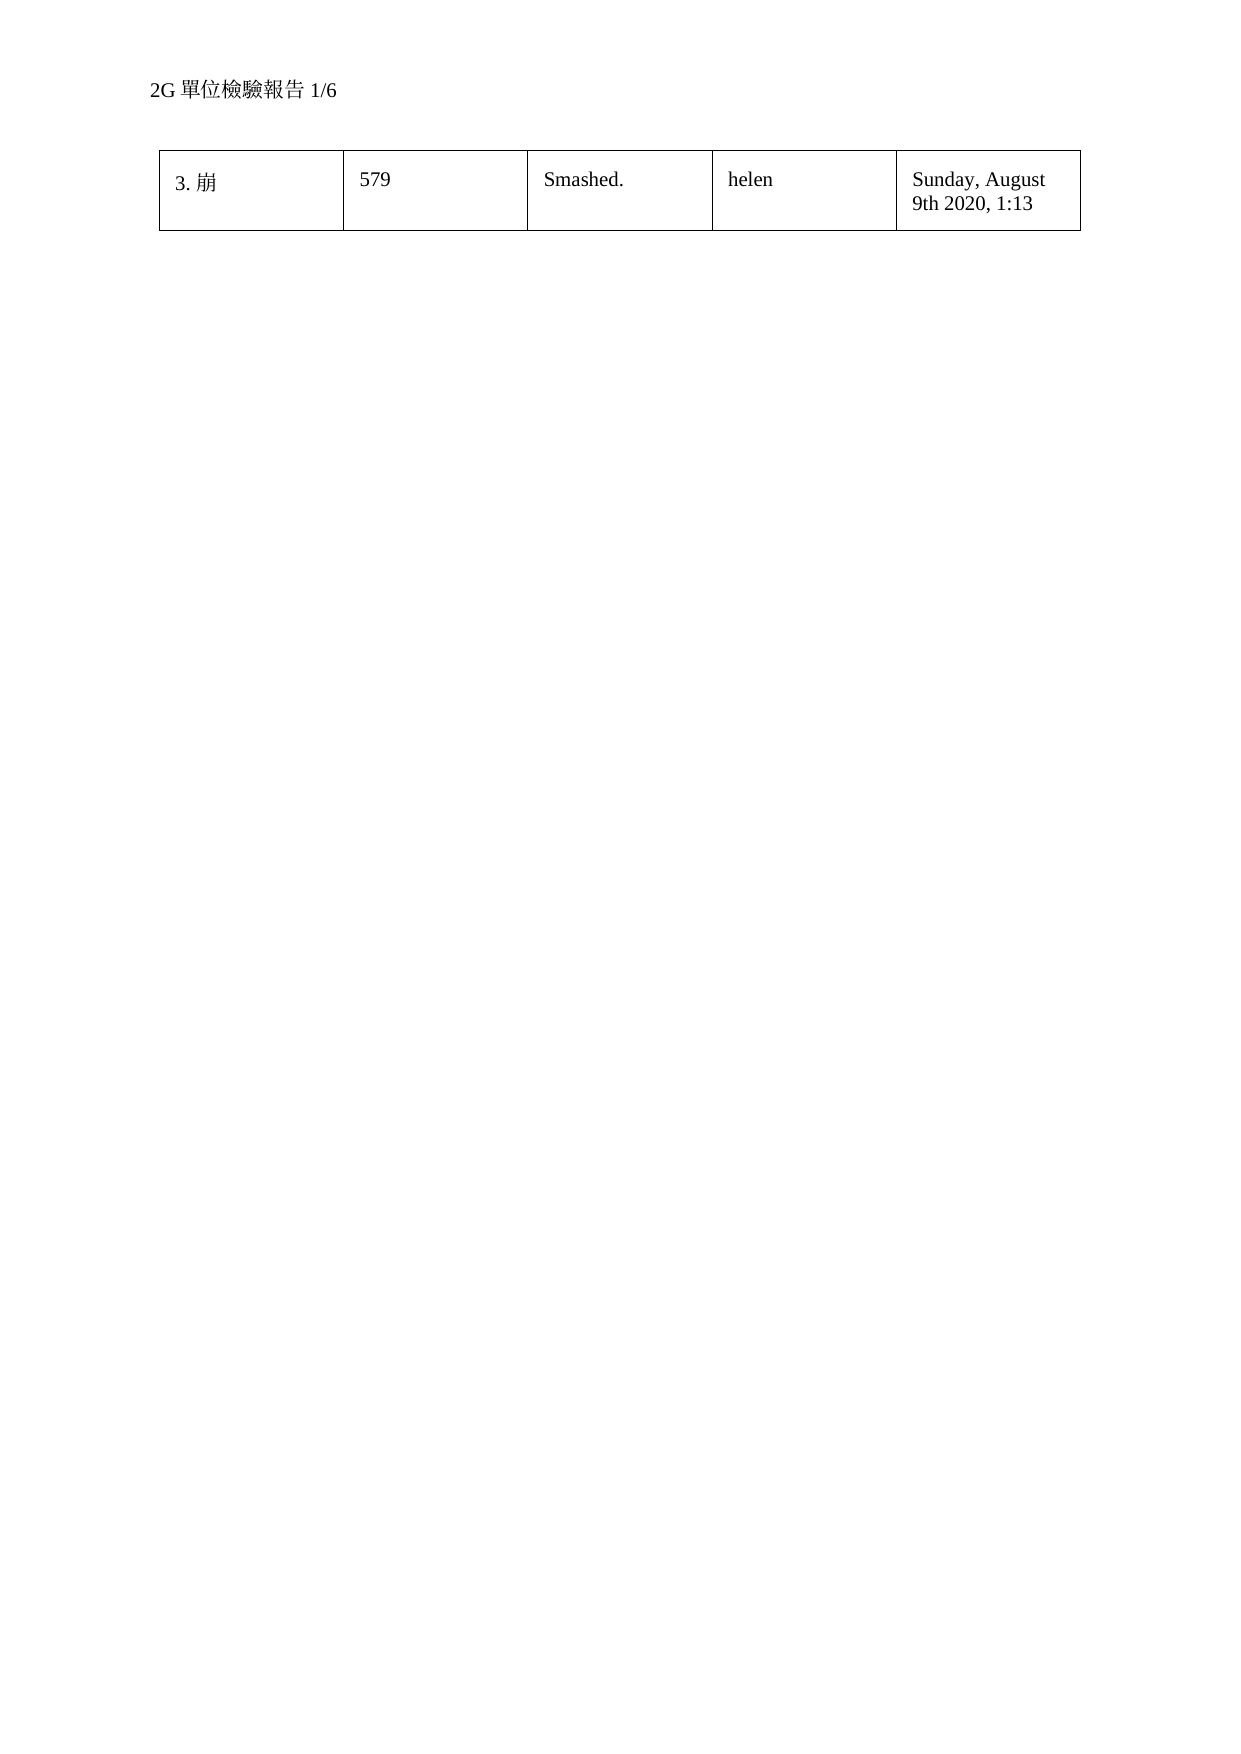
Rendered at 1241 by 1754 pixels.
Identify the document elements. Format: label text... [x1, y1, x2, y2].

table_cell 579 [344, 151, 527, 230]
table_cell 3. 崩 [160, 151, 343, 230]
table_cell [897, 151, 1080, 230]
table_cell helen [713, 151, 896, 230]
table_cell Smashed. [528, 151, 712, 230]
